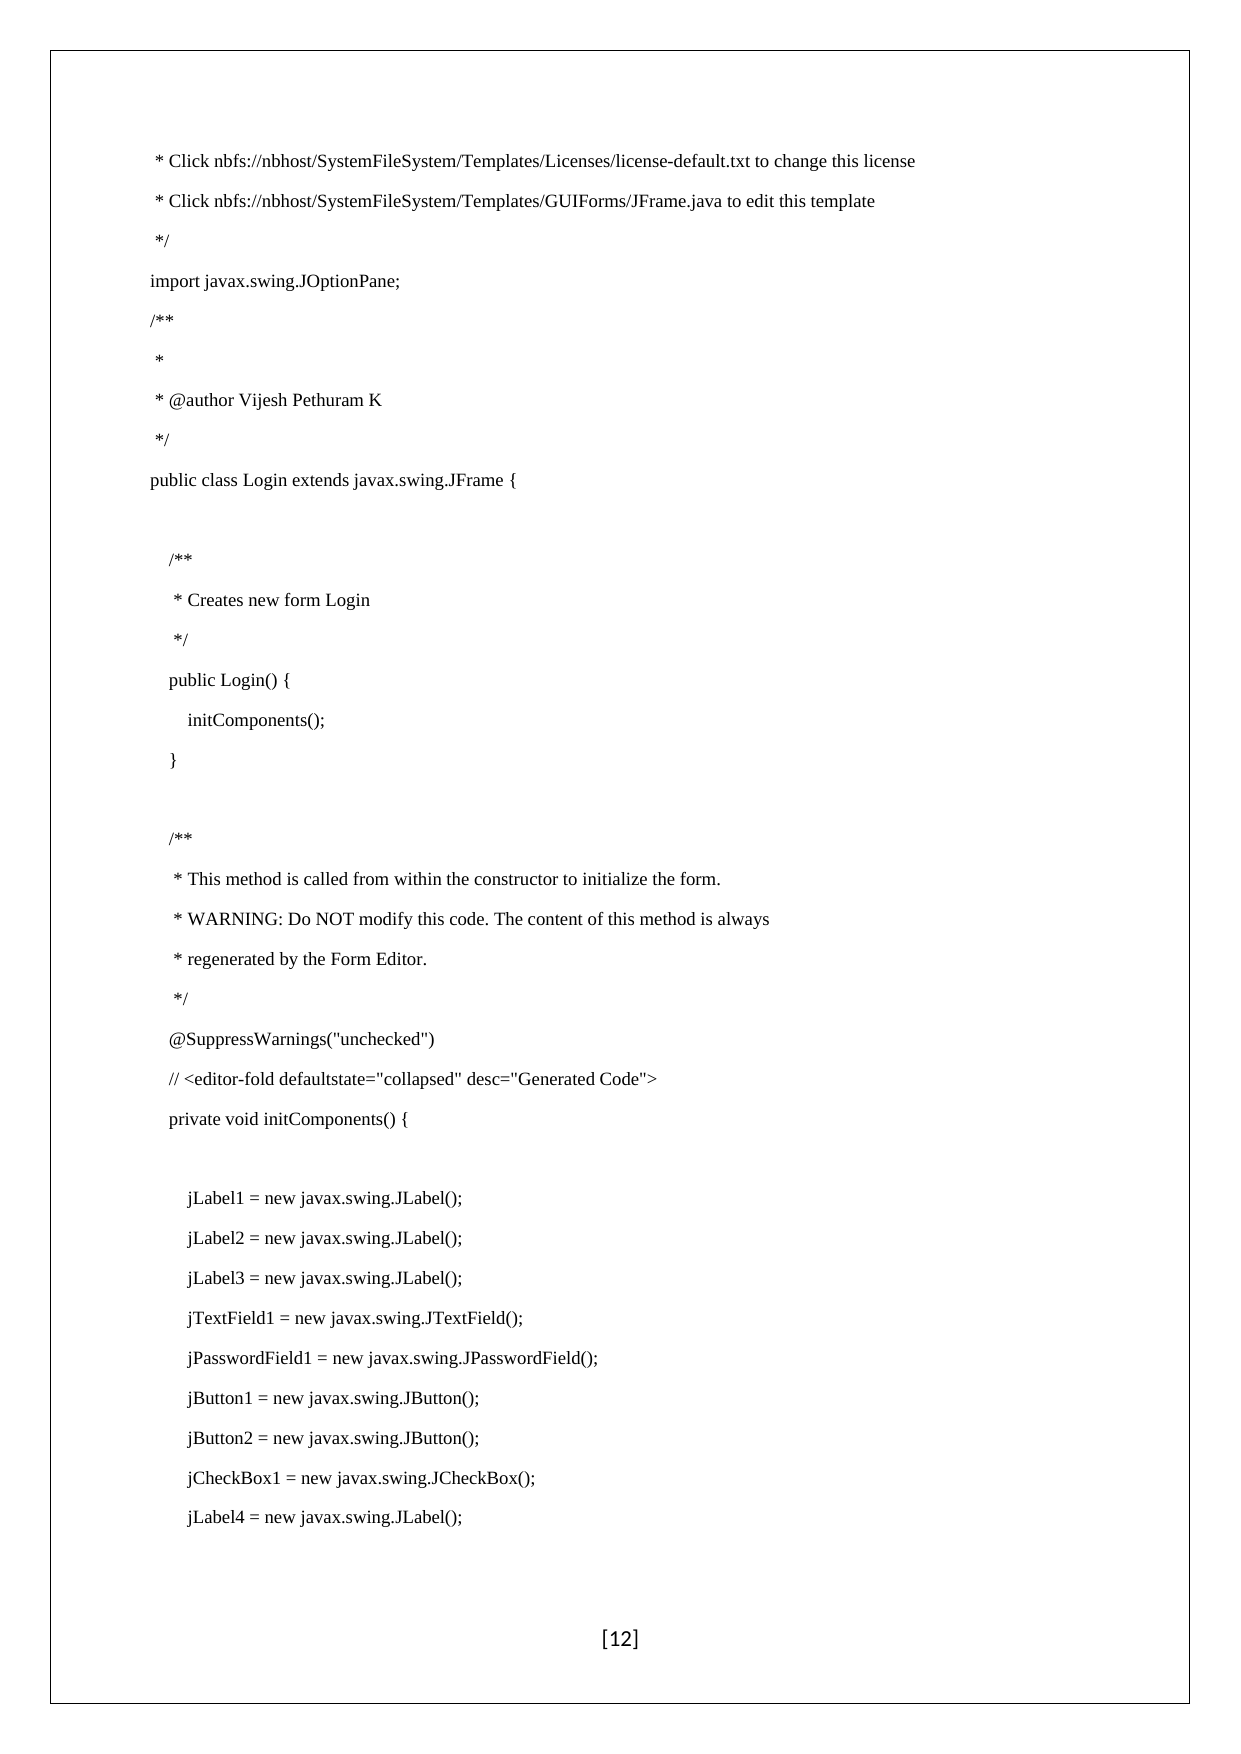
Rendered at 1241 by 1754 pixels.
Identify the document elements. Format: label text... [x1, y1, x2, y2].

text @SuppressWarnings("unchecked") [150, 1028, 1090, 1049]
text jCheckBox1 = new javax.swing.JCheckBox(); [150, 1467, 1090, 1488]
text */ [150, 629, 1090, 650]
text jButton2 = new javax.swing.JButton(); [150, 1427, 1090, 1448]
text } [150, 748, 1090, 770]
text jLabel1 = new javax.swing.JLabel(); [150, 1187, 1090, 1209]
text initComponents(); [150, 708, 1090, 730]
text * @author Vijesh Pethuram K [150, 389, 1090, 411]
text * regenerated by the Form Editor. [150, 948, 1090, 969]
text jLabel3 = new javax.swing.JLabel(); [150, 1267, 1090, 1289]
text jButton1 = new javax.swing.JButton(); [150, 1387, 1090, 1408]
text // <editor-fold defaultstate="collapsed" desc="Generated Code"> [150, 1068, 1090, 1089]
text public Login() { [150, 669, 1090, 690]
text jTextField1 = new javax.swing.JTextField(); [150, 1307, 1090, 1328]
text * Click nbfs://nbhost/SystemFileSystem/Templates/Licenses/license-default.txt to change this license [150, 150, 1090, 172]
text jLabel2 = new javax.swing.JLabel(); [150, 1227, 1090, 1249]
text jPasswordField1 = new javax.swing.JPasswordField(); [150, 1347, 1090, 1368]
text */ [150, 429, 1090, 451]
text * [150, 349, 1090, 371]
text import javax.swing.JOptionPane; [150, 270, 1090, 291]
text */ [150, 230, 1090, 251]
text * Creates new form Login [150, 589, 1090, 610]
text * Click nbfs://nbhost/SystemFileSystem/Templates/GUIForms/JFrame.java to edit this template [150, 190, 1090, 211]
text /** [150, 309, 1090, 331]
text private void initComponents() { [150, 1107, 1090, 1129]
text * WARNING: Do NOT modify this code. The content of this method is always [150, 908, 1090, 929]
text /** [150, 549, 1090, 571]
text public class Login extends javax.swing.JFrame { [150, 469, 1090, 491]
text * This method is called from within the constructor to initialize the form. [150, 868, 1090, 890]
text */ [150, 988, 1090, 1009]
text jLabel4 = new javax.swing.JLabel(); [150, 1506, 1090, 1528]
text /** [150, 828, 1090, 850]
